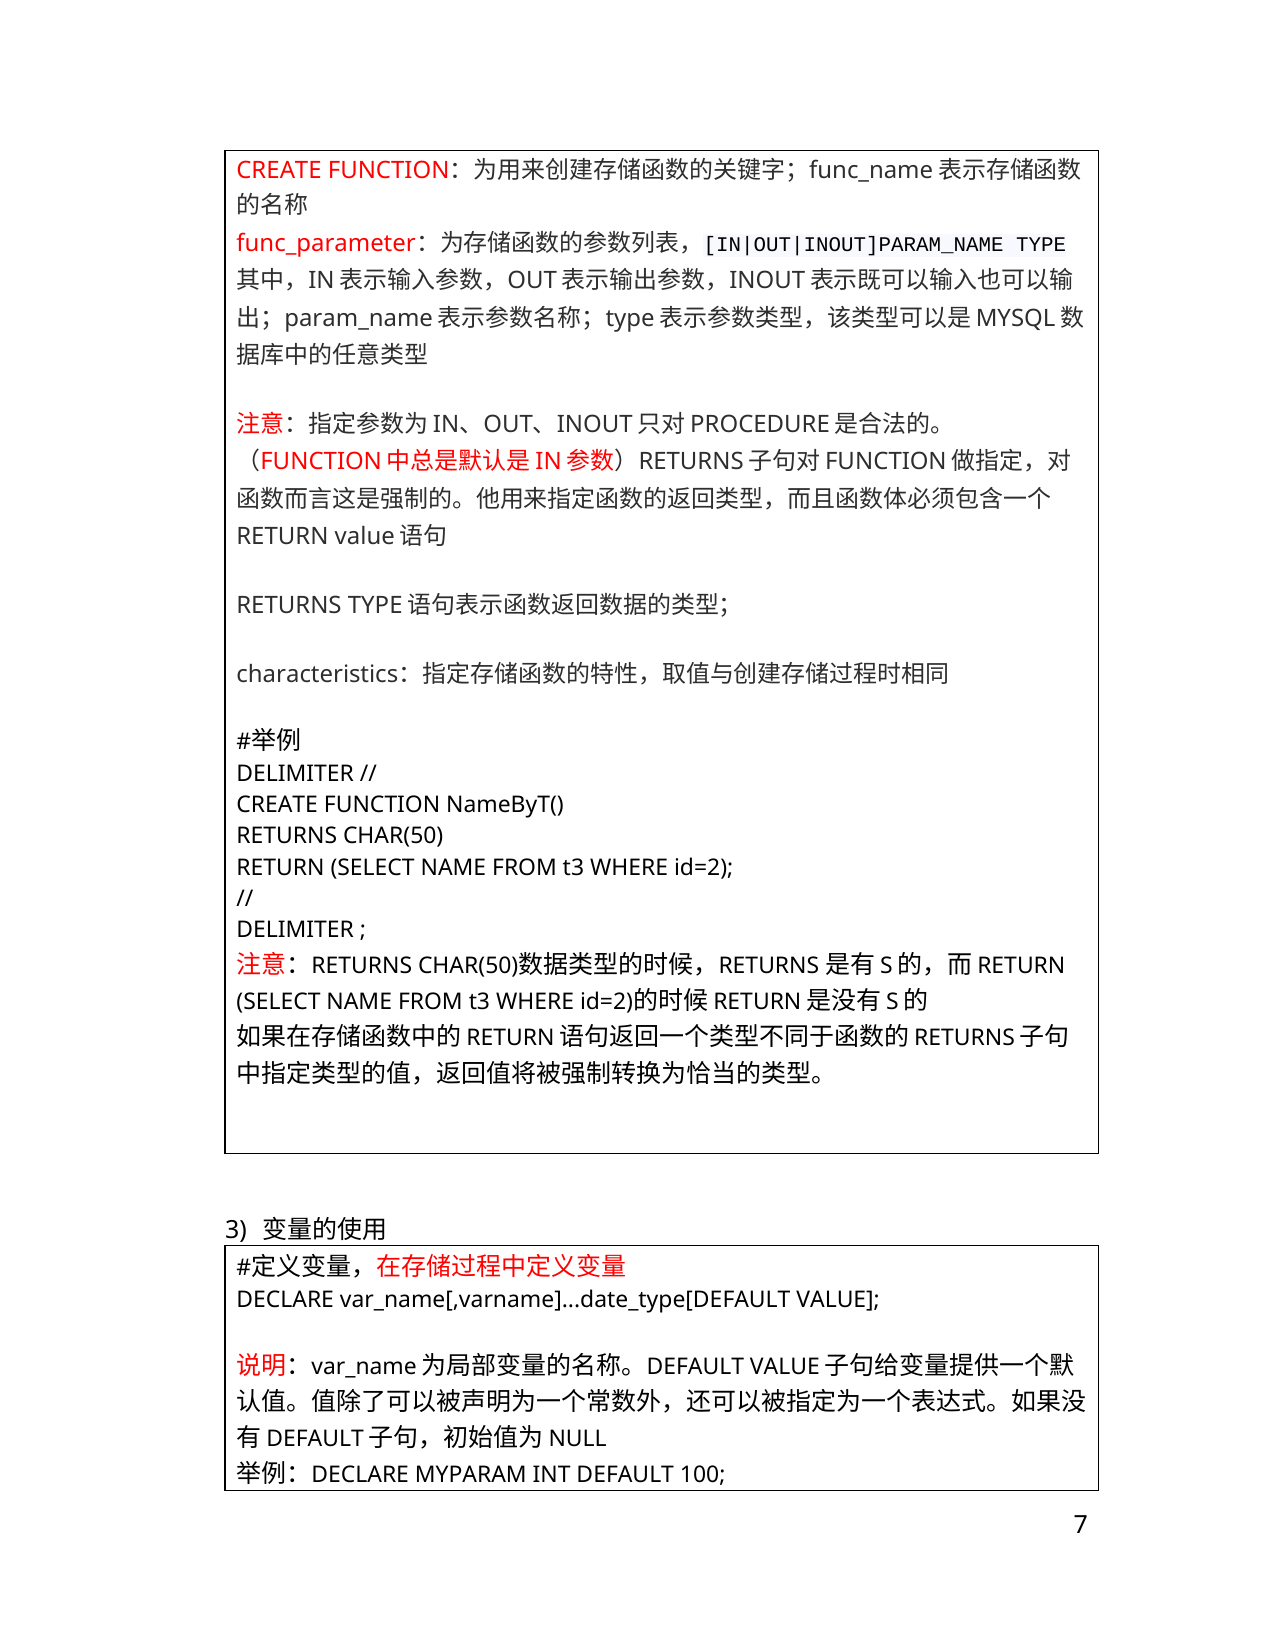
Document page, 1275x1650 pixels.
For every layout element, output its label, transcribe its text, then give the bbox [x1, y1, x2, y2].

subtitle 变量的使用 [225, 1209, 1087, 1245]
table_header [226, 151, 1098, 1153]
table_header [226, 1246, 1098, 1490]
